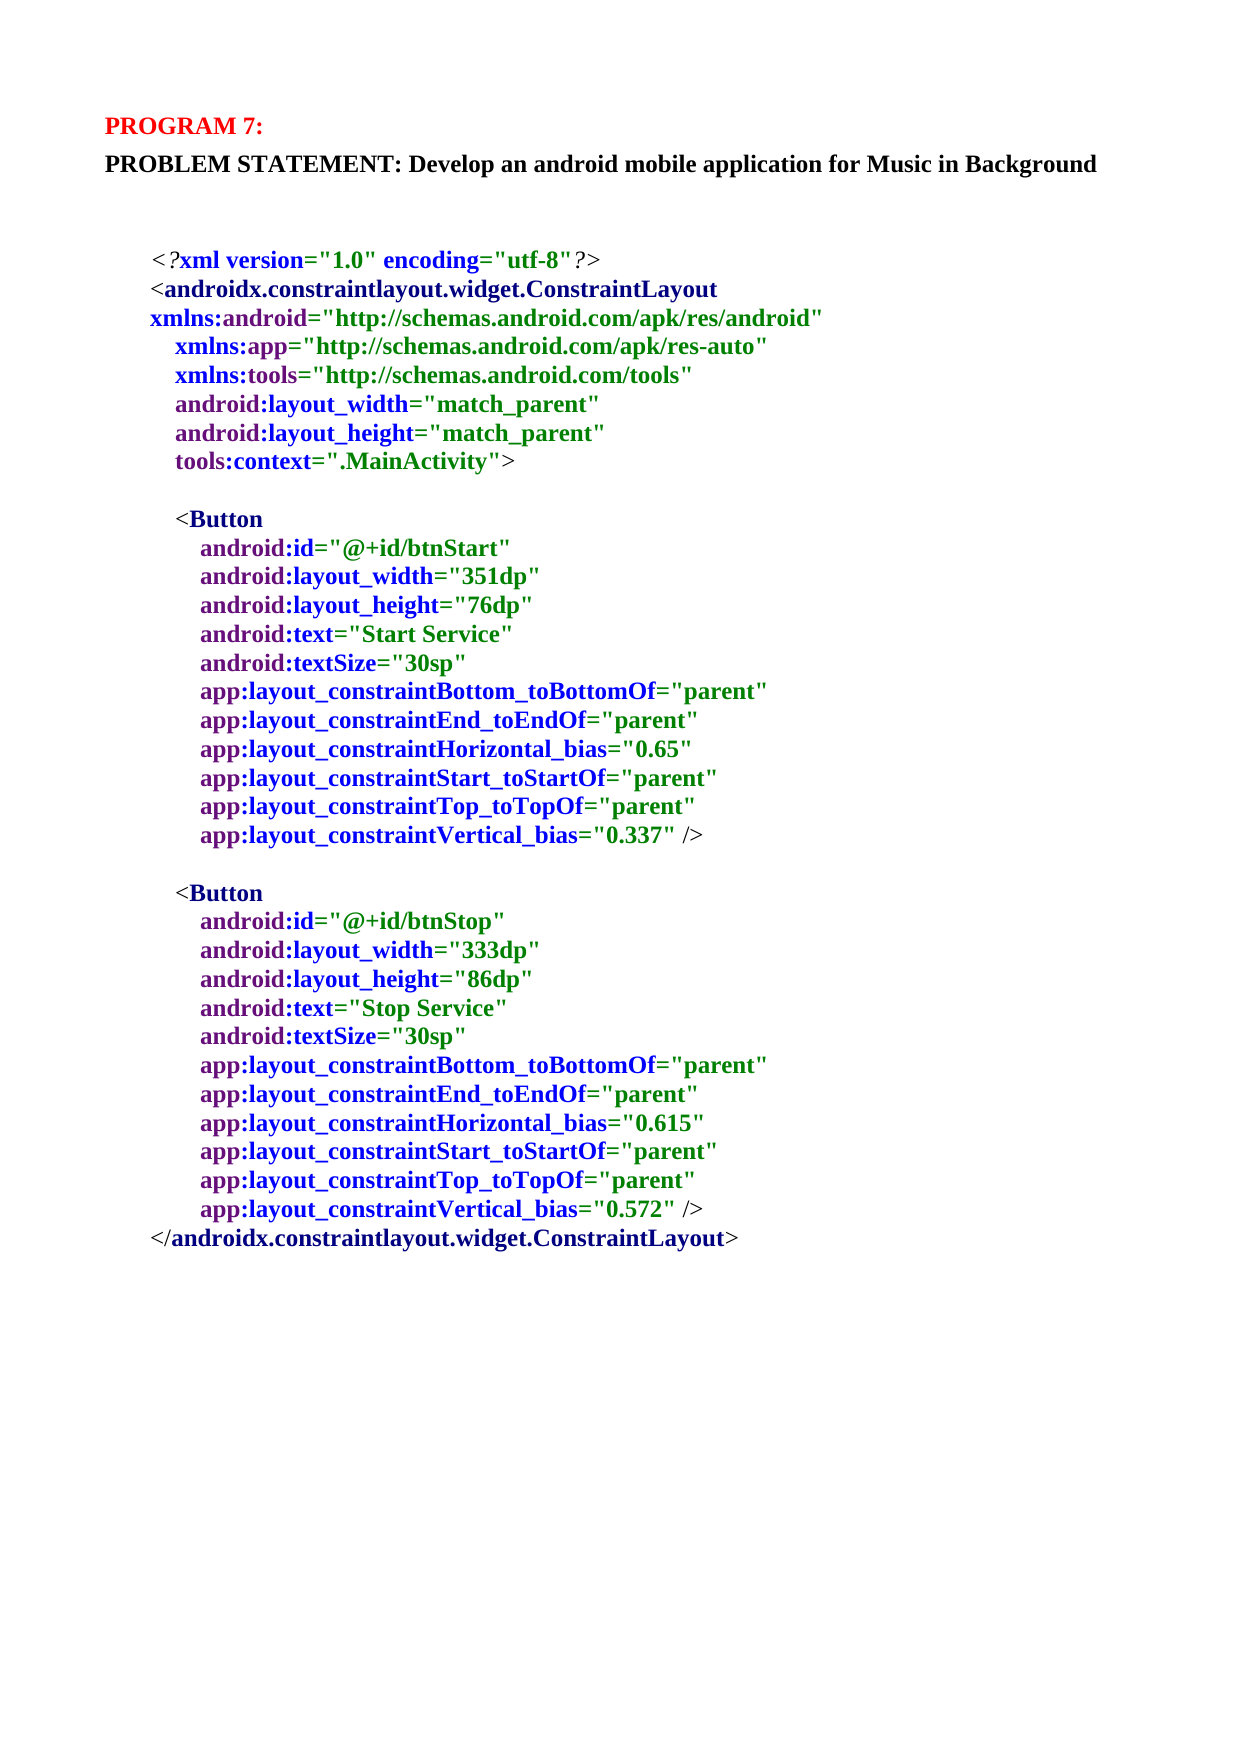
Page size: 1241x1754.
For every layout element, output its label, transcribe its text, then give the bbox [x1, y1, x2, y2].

subtitle PROGRAM 7: [104, 111, 574, 140]
subtitle PROBLEM STATEMENT: Develop an android mobile application for Music in Background [104, 149, 1168, 178]
text <?xml version="1.0" encoding="utf-8"?> <androidx.constraintlayout.widget.ConstraintLayout xmlns:android="http://schemas.android.com/apk/res/android" xmlns:app="http://schemas.android.com/apk/res-auto" xmlns:tools="http://schemas.android.com/tools" android:layout_width="match_parent" android:layout_height="match_parent" tools:context=".MainActivity"> <Button android:id="@+id/btnStart" android:layout_width="351dp" android:layout_height="76dp" android:text="Start Service" android:textSize="30sp" app:layout_constraintBottom_toBottomOf="parent" app:layout_constraintEnd_toEndOf="parent" app:layout_constraintHorizontal_bias="0.65" app:layout_constraintStart_toStartOf="parent" app:layout_constraintTop_toTopOf="parent" app:layout_constraintVertical_bias="0.337" /> <Button android:id="@+id/btnStop" android:layout_width="333dp" android:layout_height="86dp" android:text="Stop Service" android:textSize="30sp" app:layout_constraintBottom_toBottomOf="parent" app:layout_constraintEnd_toEndOf="parent" app:layout_constraintHorizontal_bias="0.615" app:layout_constraintStart_toStartOf="parent" app:layout_constraintTop_toTopOf="parent" app:layout_constraintVertical_bias="0.572" /> </androidx.constraintlayout.widget.ConstraintLayout> [150, 245, 1165, 1251]
